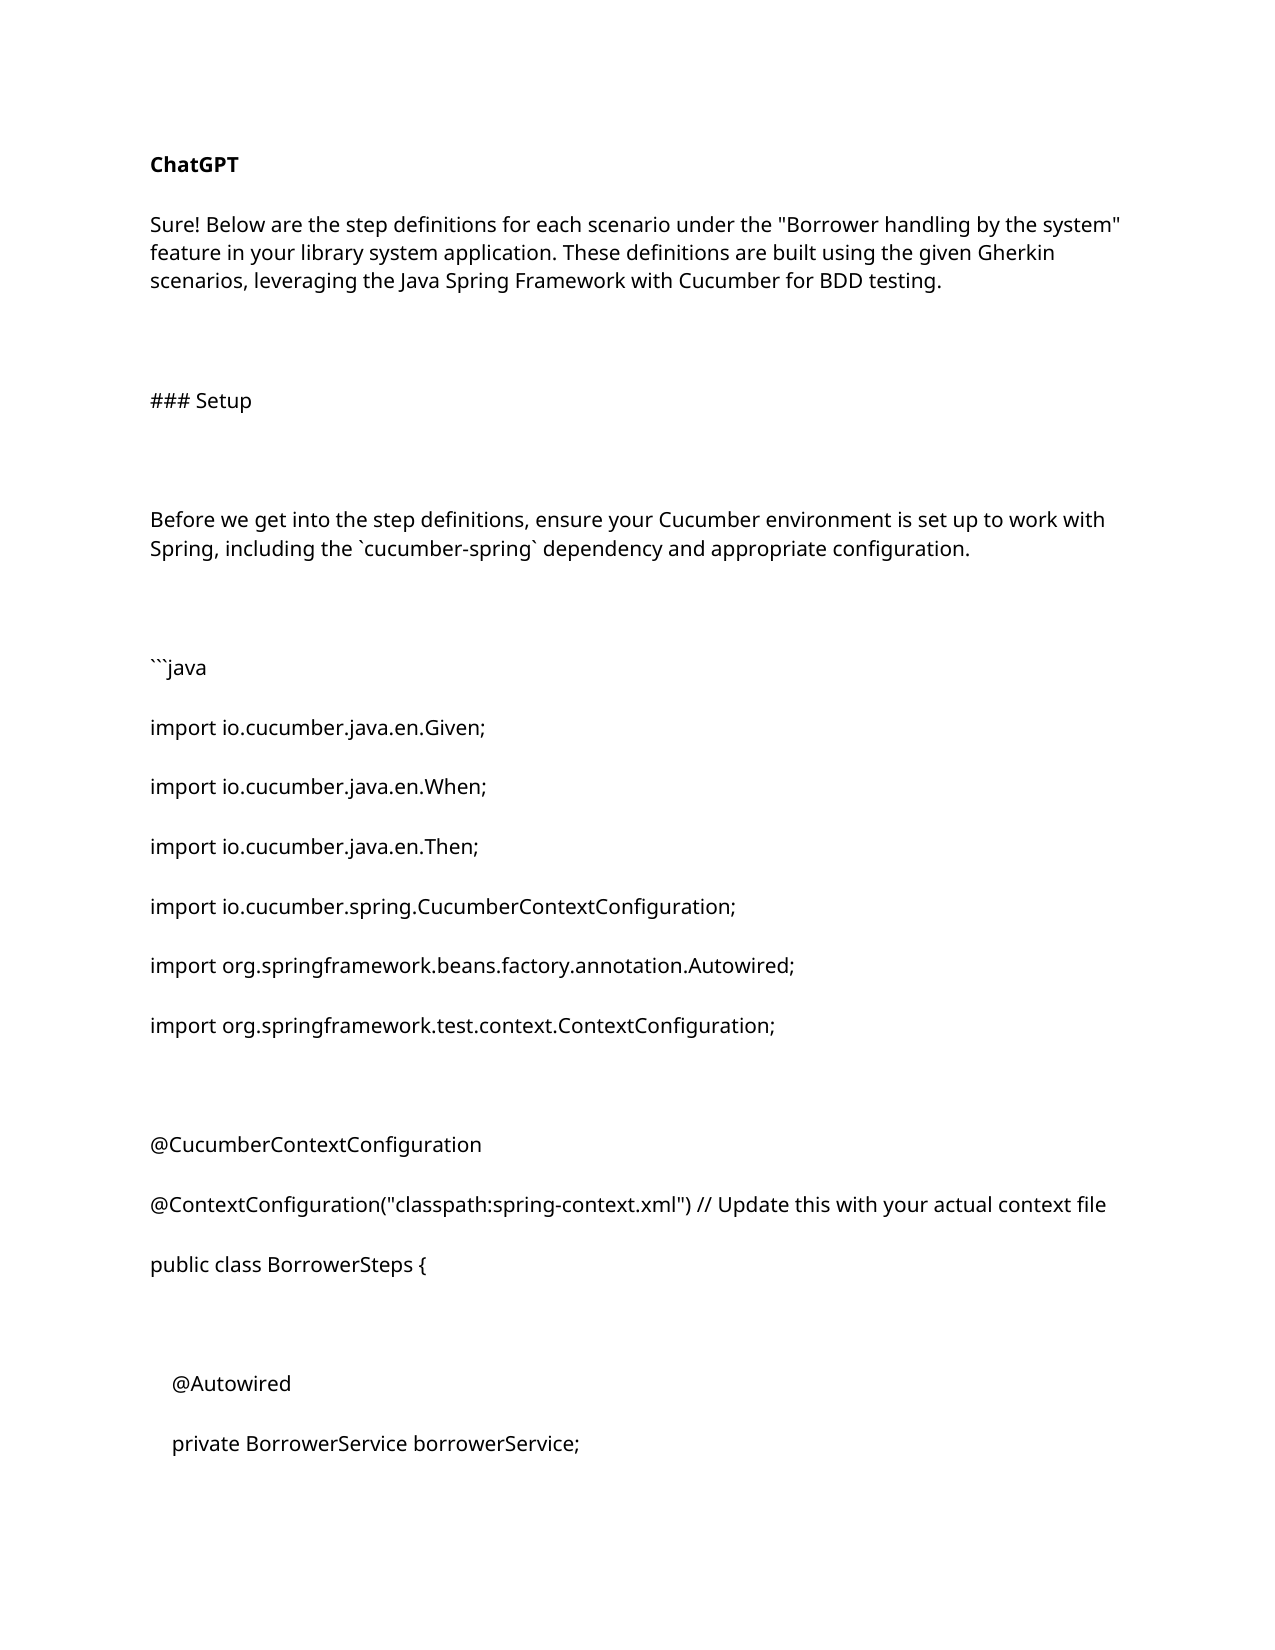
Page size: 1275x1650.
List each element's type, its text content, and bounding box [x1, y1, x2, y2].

text import io.cucumber.java.en.Given; [150, 713, 1125, 741]
text import org.springframework.beans.factory.annotation.Autowired; [150, 952, 1125, 980]
text import io.cucumber.java.en.When; [150, 772, 1125, 801]
text private BorrowerService borrowerService; [150, 1429, 1125, 1457]
text @CucumberContextConfiguration [150, 1131, 1125, 1159]
text @Autowired [150, 1369, 1125, 1398]
text Before we get into the step definitions, ensure your Cucumber environment is set up to work with Spring, including the `cucumber-spring` dependency and appropriate configuration. [150, 505, 1125, 562]
text public class BorrowerSteps { [150, 1250, 1125, 1278]
text import io.cucumber.spring.CucumberContextConfiguration; [150, 892, 1125, 920]
text ChatGPT [150, 150, 1125, 178]
text import org.springframework.test.context.ContextConfiguration; [150, 1011, 1125, 1040]
text ```java [150, 653, 1125, 682]
text Sure! Below are the step definitions for each scenario under the "Borrower handling by the system" feature in your library system application. These definitions are built using the given Gherkin scenarios, leveraging the Java Spring Framework with Cucumber for BDD testing. [150, 210, 1125, 295]
text @ContextConfiguration("classpath:spring-context.xml") // Update this with your actual context file [150, 1190, 1125, 1219]
text ### Setup [150, 386, 1125, 414]
text import io.cucumber.java.en.Then; [150, 832, 1125, 861]
